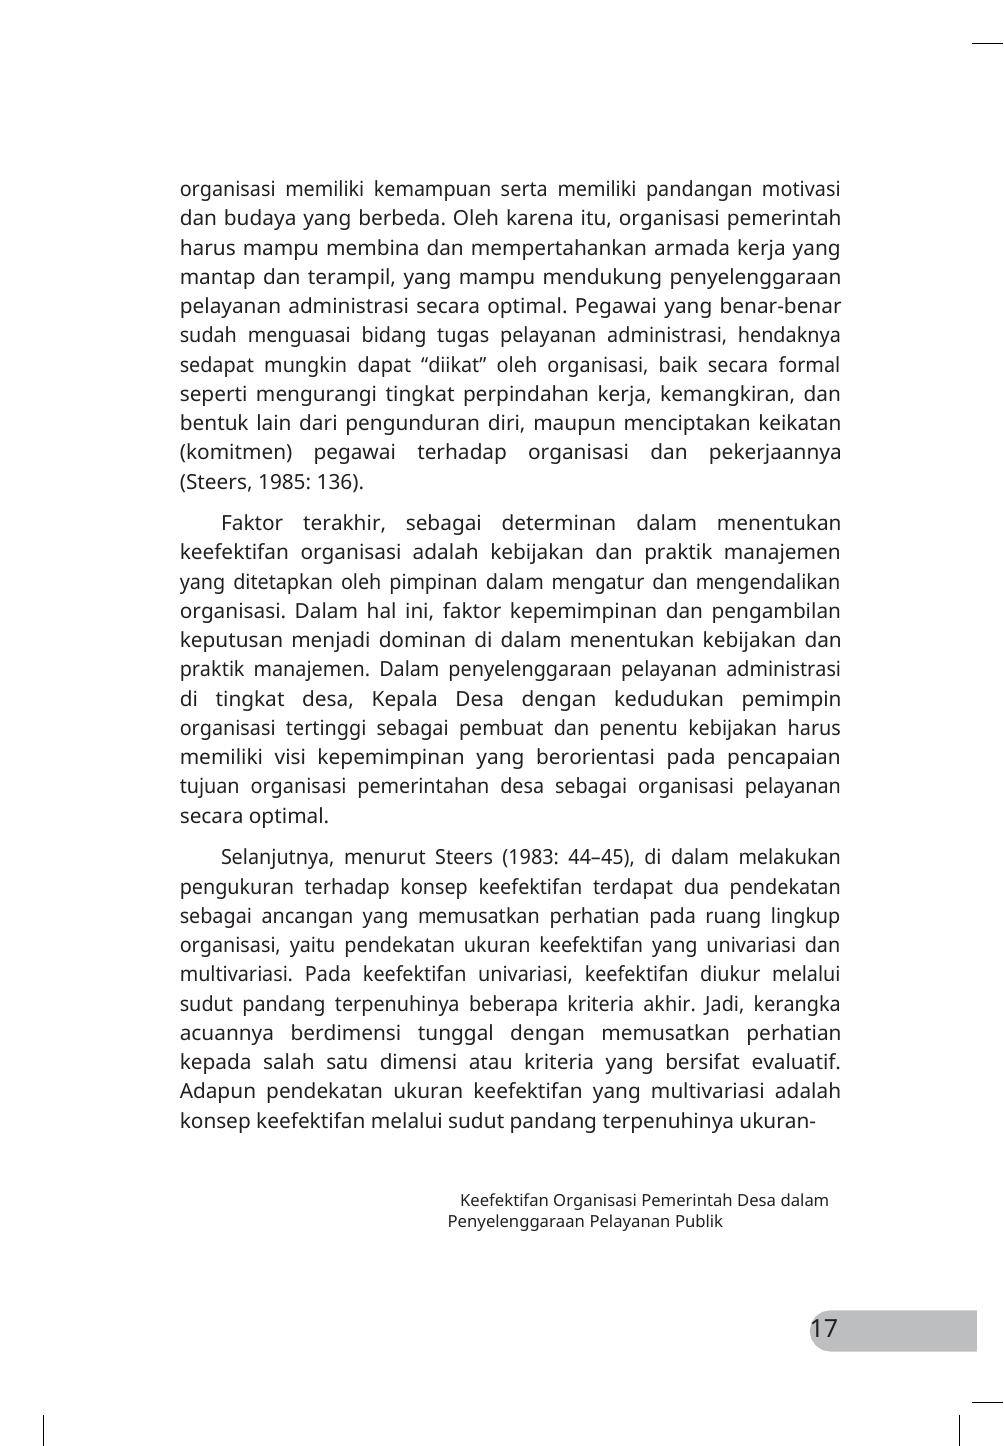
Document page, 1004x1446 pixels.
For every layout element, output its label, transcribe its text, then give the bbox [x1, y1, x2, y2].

text Selanjutnya, menurut Steers (1983: 44–45), di dalam melakukan pengukuran terhadap konsep keefektifan terdapat dua pendekatan sebagai ancangan yang memusatkan perhatian pada ruang lingkup organisasi, yaitu pendekatan ukuran keefektifan yang univariasi dan multivariasi. Pada keefektifan univariasi, keefektifan diukur melalui sudut pandang terpenuhinya beberapa kriteria akhir. Jadi, kerangka acuannya berdimensi tunggal dengan memusatkan perhatian kepada salah satu dimensi atau kriteria yang bersifat evaluatif. Adapun pendekatan ukuran keefektifan yang multivariasi adalah konsep keefektifan melalui sudut pandang terpenuhinya ukuran- [179, 842, 842, 1134]
text Faktor terakhir, sebagai determinan dalam menentukan keefektifan organisasi adalah kebijakan dan praktik manajemen yang ditetapkan oleh pimpinan dalam mengatur dan mengendalikan organisasi. Dalam hal ini, faktor kepemimpinan dan pengambilan keputusan menjadi dominan di dalam menentukan kebijakan dan praktik manajemen. Dalam penyelenggaraan pelayanan administrasi di tingkat desa, Kepala Desa dengan kedudukan pemimpin organisasi tertinggi sebagai pembuat dan penentu kebijakan harus memiliki visi kepemimpinan yang berorientasi pada pencapaian tujuan organisasi pemerintahan desa sebagai organisasi pelayanan secara optimal. [179, 508, 842, 829]
text Keefektifan Organisasi Pemerintah Desa dalam Penyelenggaraan Pelayanan Publik [447, 1188, 842, 1233]
text organisasi memiliki kemampuan serta memiliki pandangan motivasi dan budaya yang berbeda. Oleh karena itu, organisasi pemerintah harus mampu membina dan mempertahankan armada kerja yang mantap dan terampil, yang mampu mendukung penyelenggaraan pelayanan administrasi secara optimal. Pegawai yang benar-benar sudah menguasai bidang tugas pelayanan administrasi, hendaknya sedapat mungkin dapat “diikat” oleh organisasi, baik secara formal seperti mengurangi tingkat perpindahan kerja, kemangkiran, dan bentuk lain dari pengunduran diri, maupun menciptakan keikatan (komitmen) pegawai terhadap organisasi dan pekerjaannya (Steers, 1985: 136). [179, 174, 842, 495]
